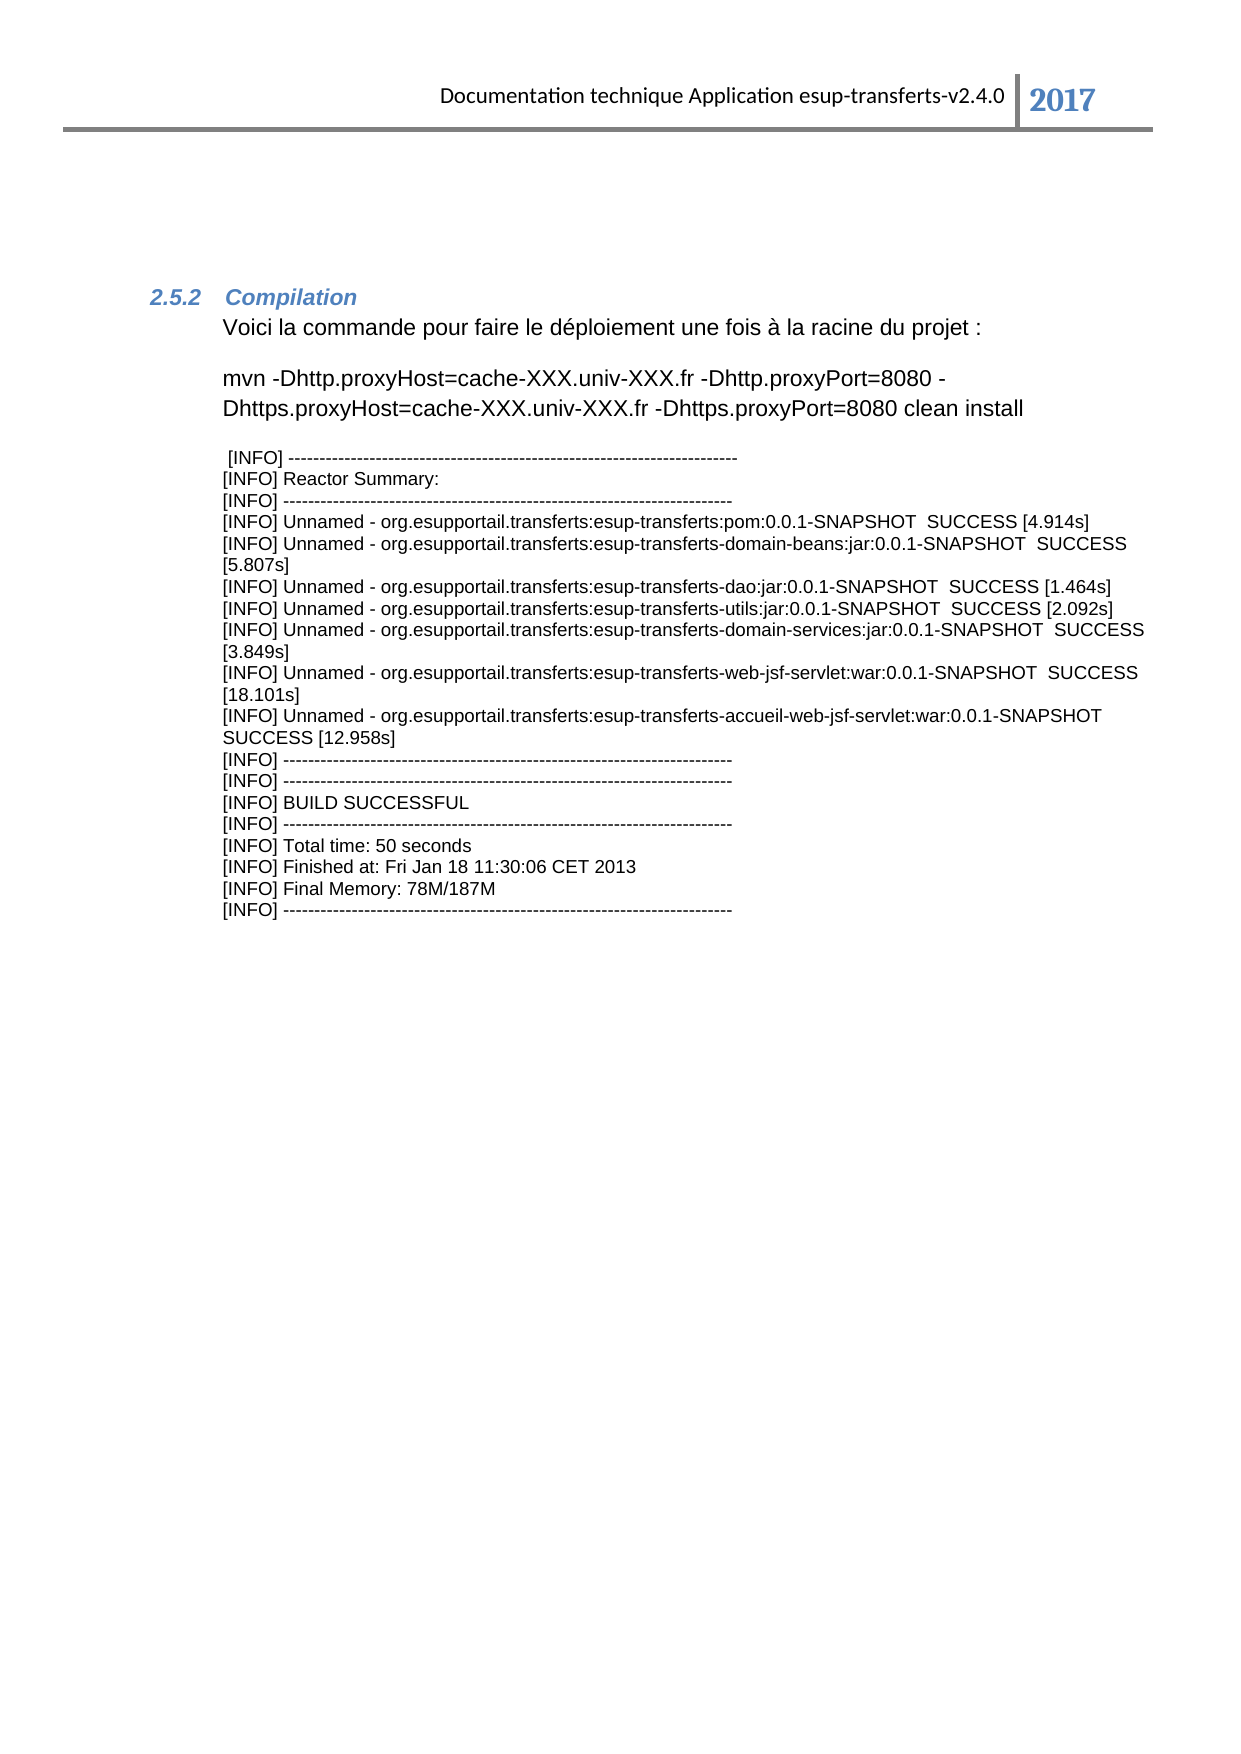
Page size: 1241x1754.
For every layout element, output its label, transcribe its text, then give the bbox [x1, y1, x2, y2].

text [INFO] Unnamed - org.esupportail.transferts:esup-transferts-dao:jar:0.0.1-SNAPSHOT SUCCESS [1.464s] [222, 576, 1165, 597]
text [INFO] Unnamed - org.esupportail.transferts:esup-transferts-accueil-web-jsf-servlet:war:0.0.1-SNAPSHOT SUCCESS [12.958s] [222, 705, 1165, 748]
text [INFO] Unnamed - org.esupportail.transferts:esup-transferts-domain-beans:jar:0.0.1-SNAPSHOT SUCCESS [5.807s] [222, 533, 1165, 576]
text mvn -Dhttp.proxyHost=cache-XXX.univ-XXX.fr -Dhttp.proxyPort=8080 -Dhttps.proxyHost=cache-XXX.univ-XXX.fr -Dhttps.proxyPort=8080 clean install [222, 365, 1165, 422]
text [INFO] ------------------------------------------------------------------------ [222, 899, 1165, 921]
text [INFO] Unnamed - org.esupportail.transferts:esup-transferts-domain-services:jar:0.0.1-SNAPSHOT SUCCESS [3.849s] [222, 619, 1165, 662]
text [INFO] ------------------------------------------------------------------------ [222, 446, 1165, 468]
text [INFO] Total time: 50 seconds [222, 834, 1165, 856]
text [INFO] Unnamed - org.esupportail.transferts:esup-transferts-web-jsf-servlet:war:0.0.1-SNAPSHOT SUCCESS [18.101s] [222, 662, 1165, 705]
text [INFO] ------------------------------------------------------------------------ [222, 770, 1165, 791]
text [INFO] Reactor Summary: [222, 468, 1165, 489]
text [INFO] ------------------------------------------------------------------------ [222, 489, 1165, 511]
text [INFO] Final Memory: 78M/187M [222, 878, 1165, 899]
text [INFO] Unnamed - org.esupportail.transferts:esup-transferts-utils:jar:0.0.1-SNAPSHOT SUCCESS [2.092s] [222, 597, 1165, 619]
text [INFO] ------------------------------------------------------------------------ [222, 748, 1165, 770]
text [INFO] BUILD SUCCESSFUL [222, 791, 1165, 813]
text Voici la commande pour faire le déploiement une fois à la racine du projet : [149, 314, 1165, 341]
text [INFO] ------------------------------------------------------------------------ [222, 813, 1165, 834]
subtitle Compilation [150, 284, 1165, 310]
text [INFO] Finished at: Fri Jan 18 11:30:06 CET 2013 [222, 856, 1165, 878]
text [INFO] Unnamed - org.esupportail.transferts:esup-transferts:pom:0.0.1-SNAPSHOT SUCCESS [4.914s] [222, 511, 1165, 533]
